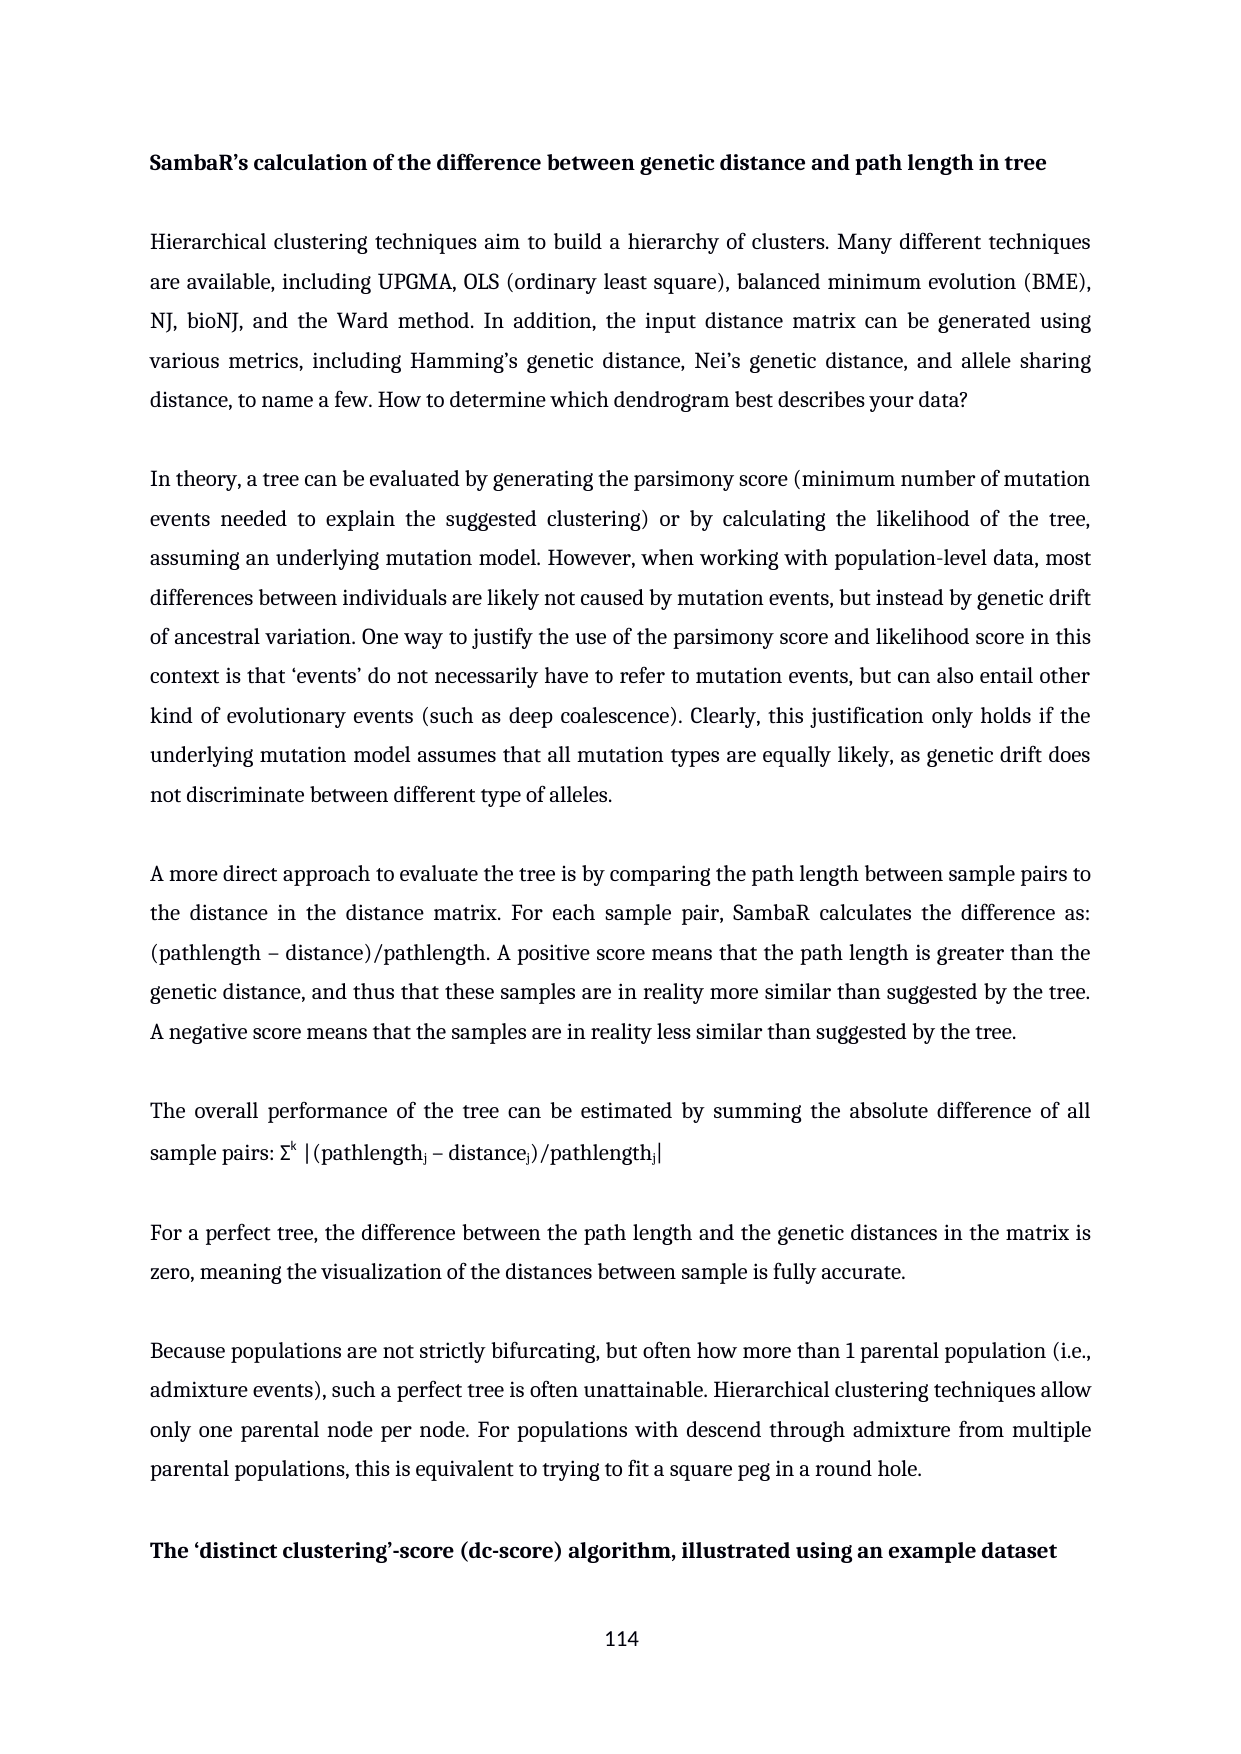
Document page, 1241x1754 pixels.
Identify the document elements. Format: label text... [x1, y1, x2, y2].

text In theory, a tree can be evaluated by generating the parsimony score (minimum number of mutation events needed to explain the suggested clustering) or by calculating the likelihood of the tree, assuming an underlying mutation model. However, when working with population-level data, most differences between individuals are likely not caused by mutation events, but instead by genetic drift of ancestral variation. One way to justify the use of the parsimony score and likelihood score in this context is that ‘events’ do not necessarily have to refer to mutation events, but can also entail other kind of evolutionary events (such as deep coalescence). Clearly, this justification only holds if the underlying mutation model assumes that all mutation types are equally likely, as genetic drift does not discriminate between different type of alleles. [150, 466, 1093, 808]
text Hierarchical clustering techniques aim to build a hierarchy of clusters. Many different techniques are available, including UPGMA, OLS (ordinary least square), balanced minimum evolution (BME), NJ, bioNJ, and the Ward method. In addition, the input distance matrix can be generated using various metrics, including Hamming’s genetic distance, Nei’s genetic distance, and allele sharing distance, to name a few. How to determine which dendrogram best describes your data? [150, 229, 1093, 413]
text For a perfect tree, the difference between the path length and the genetic distances in the matrix is zero, meaning the visualization of the distances between sample is fully accurate. [150, 1219, 1093, 1285]
text A more direct approach to evaluate the tree is by comparing the path length between sample pairs to the distance in the distance matrix. For each sample pair, SambaR calculates the difference as: (pathlength – distance)/pathlength. A positive score means that the path length is greater than the genetic distance, and thus that these samples are in reality more similar than suggested by the tree. A negative score means that the samples are in reality less similar than suggested by the tree. [150, 861, 1093, 1045]
text Because populations are not strictly bifurcating, but often how more than 1 parental population (i.e., admixture events), such a perfect tree is often unattainable. Hierarchical clustering techniques allow only one parental node per node. For populations with descend through admixture from multiple parental populations, this is equivalent to trying to fit a square peg in a round hole. [150, 1338, 1093, 1482]
text The overall performance of the tree can be estimated by summing the absolute difference of all sample pairs: Σk |(pathlengthj – distancej)/pathlengthj| [150, 1097, 1093, 1166]
text SambaR’s calculation of the difference between genetic distance and path length in tree [150, 150, 1093, 176]
text The ‘distinct clustering’-score (dc-score) algorithm, illustrated using an example dataset [150, 1538, 1093, 1564]
